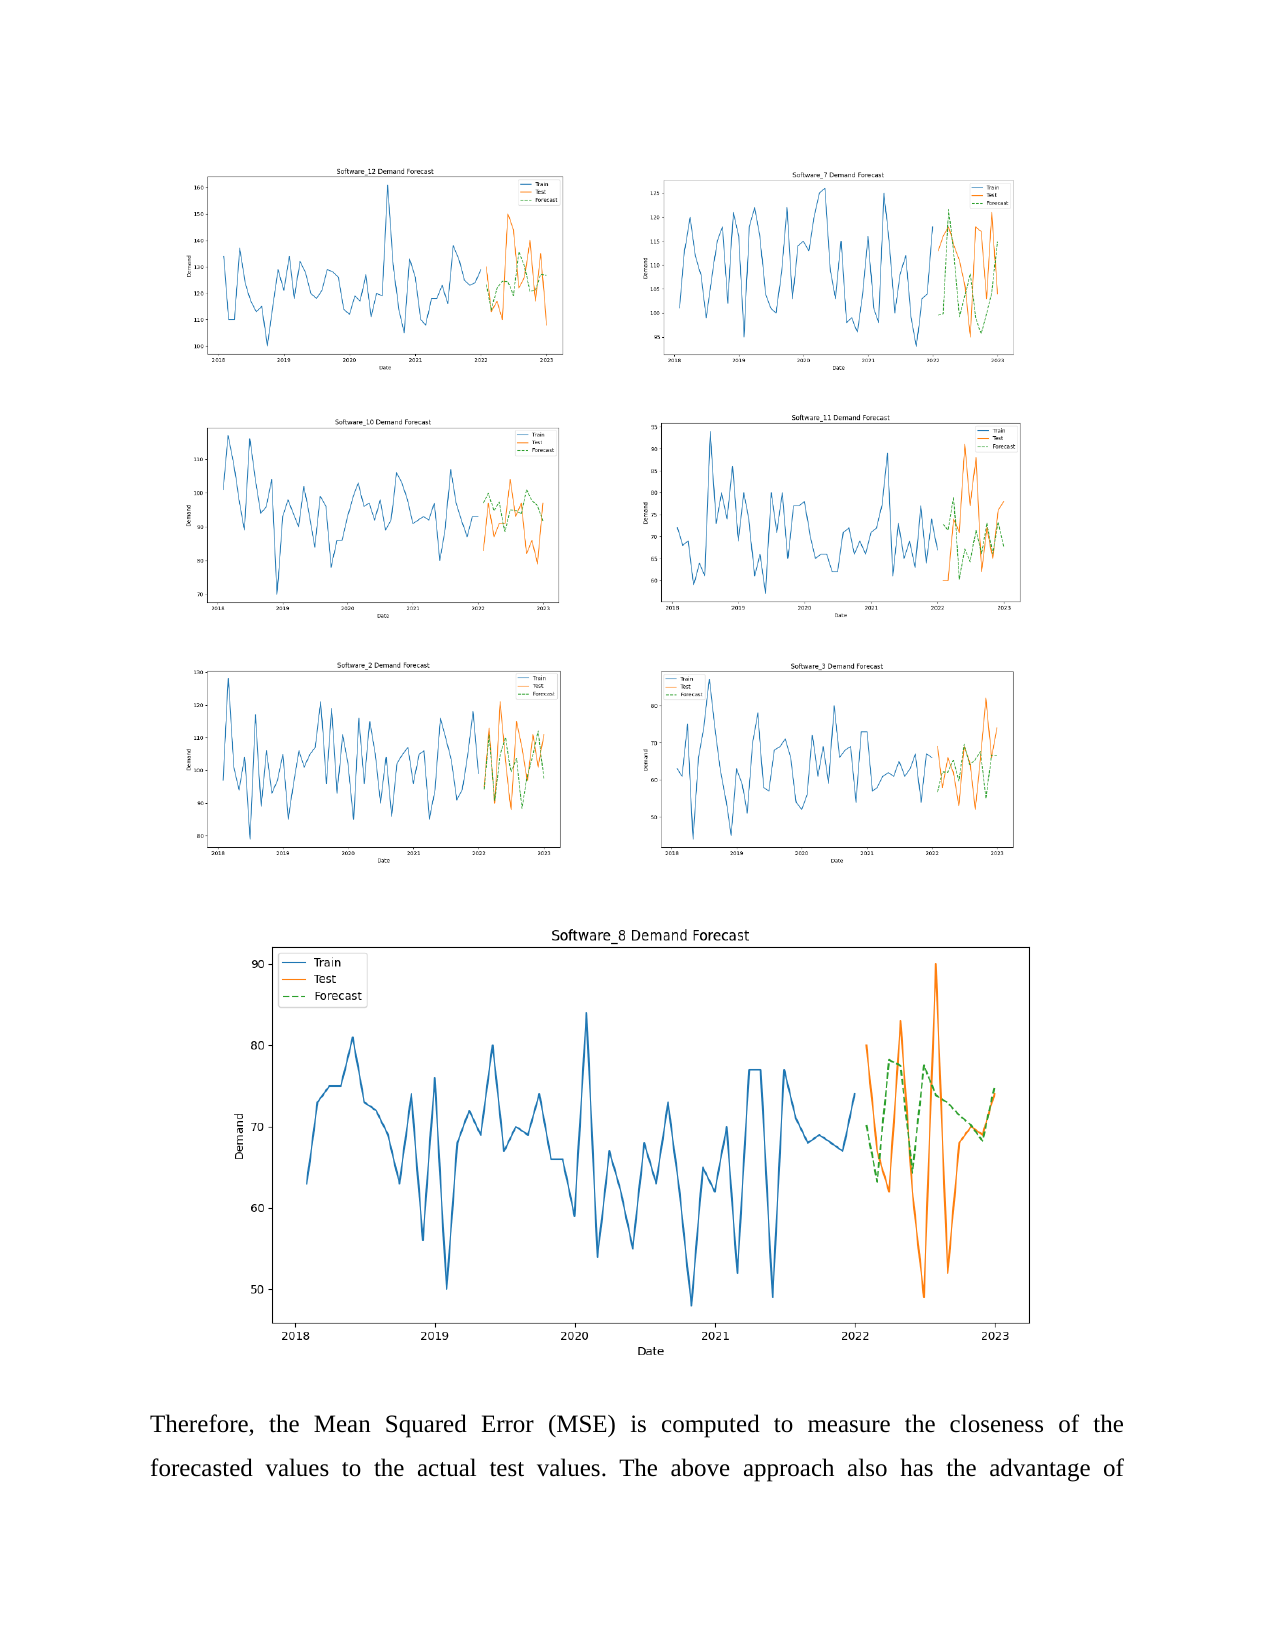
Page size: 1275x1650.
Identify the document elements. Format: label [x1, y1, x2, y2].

picture [150, 644, 1058, 872]
picture [150, 395, 1066, 627]
text [150, 1409, 1125, 1481]
picture [150, 888, 1125, 1376]
picture [150, 150, 1058, 379]
